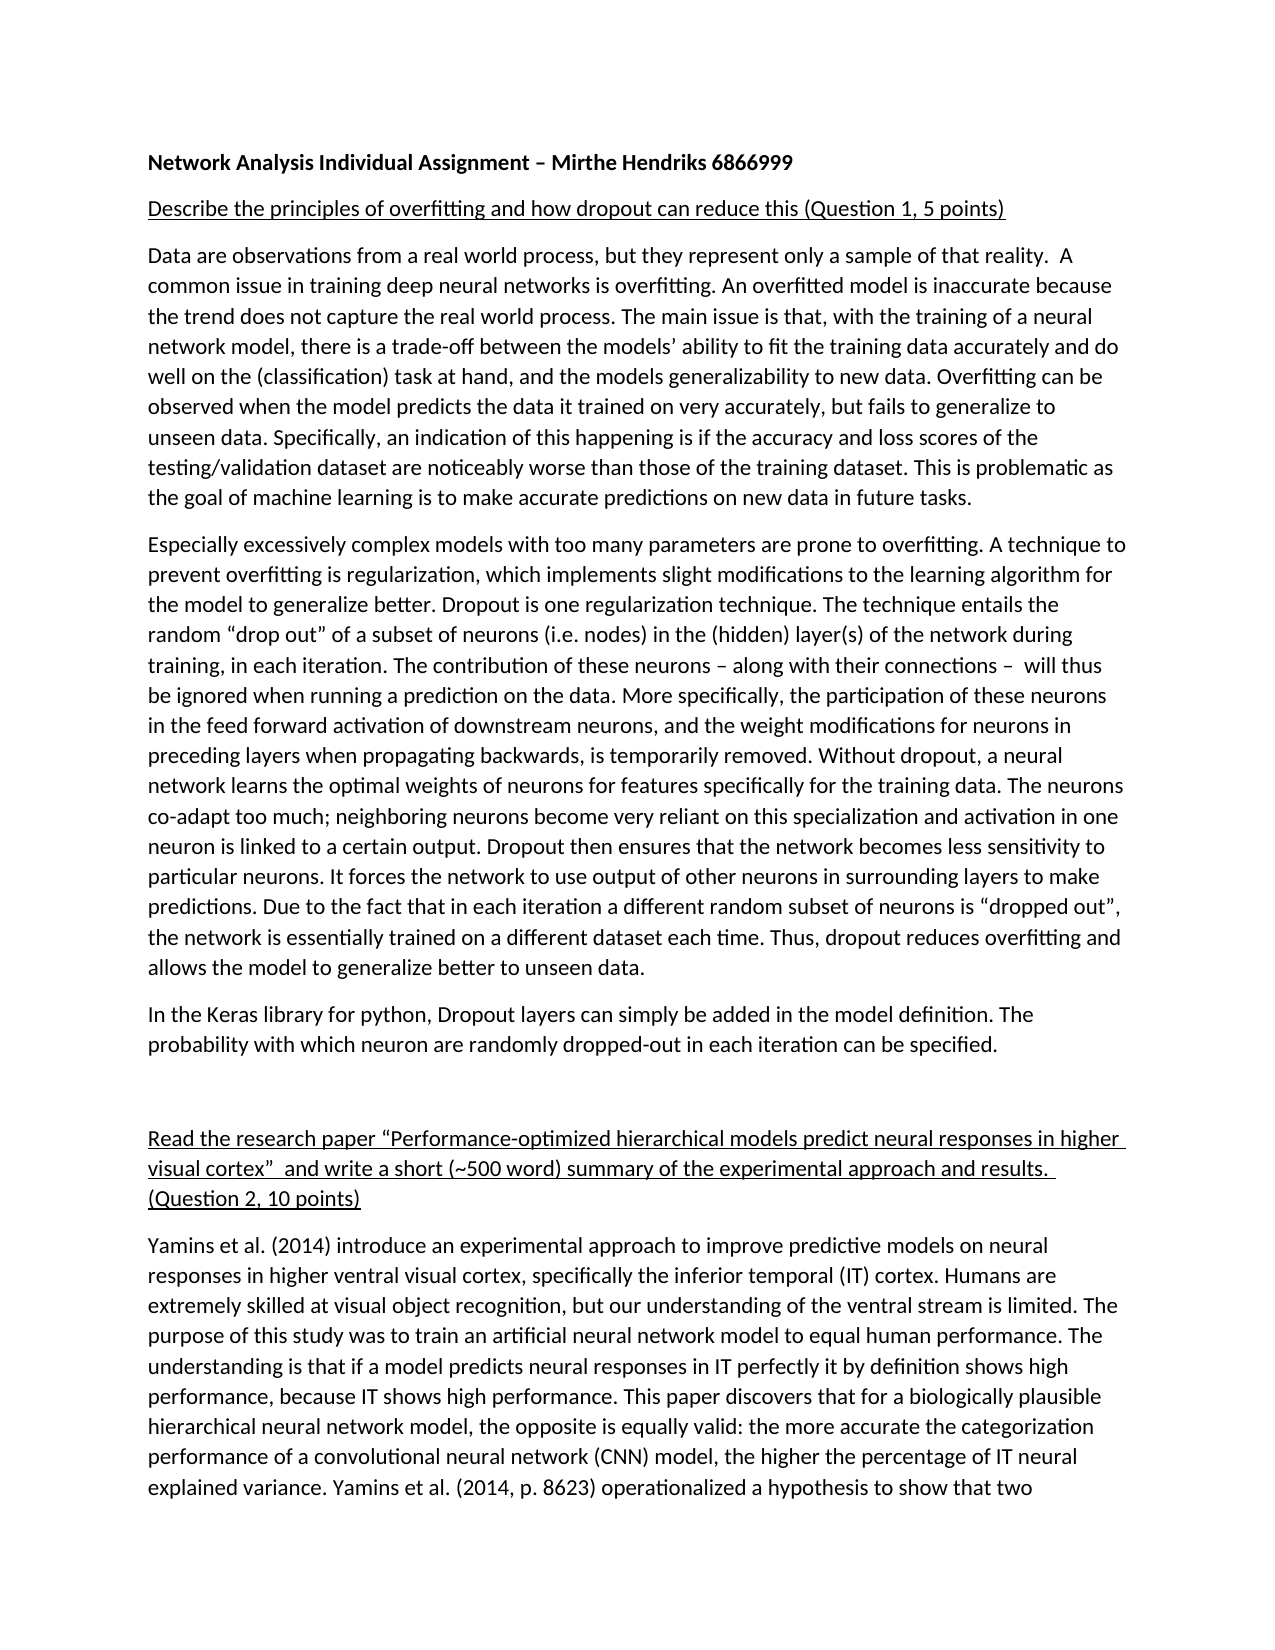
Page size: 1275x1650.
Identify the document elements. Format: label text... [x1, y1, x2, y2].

text Describe the principles of overfitting and how dropout can reduce this (Question 1, 5 points) [148, 194, 1127, 222]
text Data are observations from a real world process, but they represent only a sample of that reality. A common issue in training deep neural networks is overfitting. An overfitted model is inaccurate because the trend does not capture the real world process. The main issue is that, with the training of a neural network model, there is a trade-off between the models’ ability to fit the training data accurately and do well on the (classification) task at hand, and the models generalizability to new data. Overfitting can be observed when the model predicts the data it trained on very accurately, but fails to generalize to unseen data. Specifically, an indication of this happening is if the accuracy and loss scores of the testing/validation dataset are noticeably worse than those of the training dataset. This is problematic as the goal of machine learning is to make accurate predictions on new data in future tasks. [148, 241, 1127, 511]
text Read the research paper “Performance-optimized hierarchical models predict neural responses in higher visual cortex” and write a short (~500 word) summary of the experimental approach and results. (Question 2, 10 points) [148, 1124, 1127, 1212]
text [148, 1231, 1127, 1501]
text In the Keras library for python, Dropout layers can simply be added in the model definition. The probability with which neuron are randomly dropped-out in each iteration can be specified. [148, 1000, 1127, 1058]
text Especially excessively complex models with too many parameters are prone to overfitting. A technique to prevent overfitting is regularization, which implements slight modifications to the learning algorithm for the model to generalize better. Dropout is one regularization technique. The technique entails the random “drop out” of a subset of neurons (i.e. nodes) in the (hidden) layer(s) of the network during training, in each iteration. The contribution of these neurons – along with their connections – will thus be ignored when running a prediction on the data. More specifically, the participation of these neurons in the feed forward activation of downstream neurons, and the weight modifications for neurons in preceding layers when propagating backwards, is temporarily removed. Without dropout, a neural network learns the optimal weights of neurons for features specifically for the training data. The neurons co-adapt too much; neighboring neurons become very reliant on this specialization and activation in one neuron is linked to a certain output. Dropout then ensures that the network becomes less sensitivity to particular neurons. It forces the network to use output of other neurons in surrounding layers to make predictions. Due to the fact that in each iteration a different random subset of neurons is “dropped out”, the network is essentially trained on a different dataset each time. Thus, dropout reduces overfitting and allows the model to generalize better to unseen data. [148, 530, 1127, 981]
text Network Analysis Individual Assignment – Mirthe Hendriks 6866999 [148, 148, 1127, 176]
